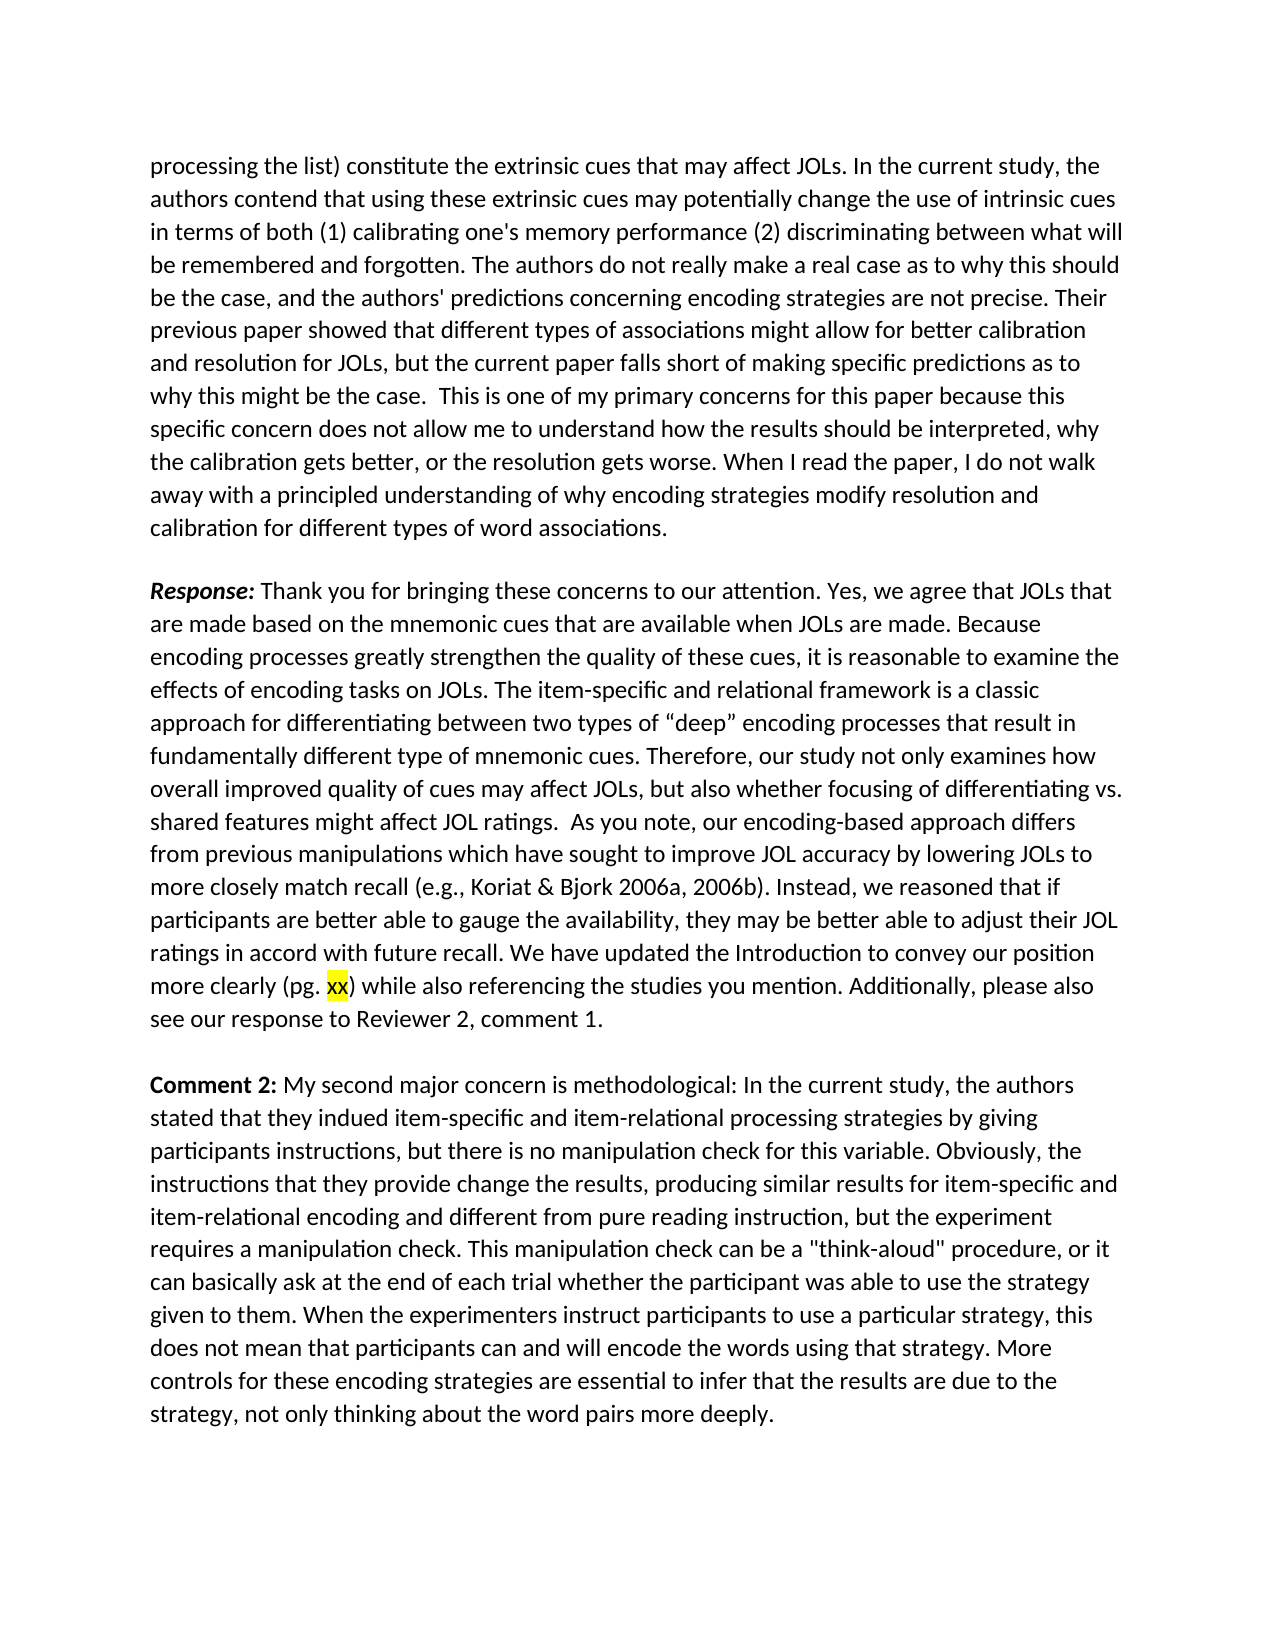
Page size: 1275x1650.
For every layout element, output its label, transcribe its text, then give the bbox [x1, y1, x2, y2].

text Response: Thank you for bringing these concerns to our attention. Yes, we agree that JOLs that are made based on the mnemonic cues that are available when JOLs are made. Because encoding processes greatly strengthen the quality of these cues, it is reasonable to examine the effects of encoding tasks on JOLs. The item-specific and relational framework is a classic approach for differentiating between two types of “deep” encoding processes that result in fundamentally different type of mnemonic cues. Therefore, our study not only examines how overall improved quality of cues may affect JOLs, but also whether focusing of differentiating vs. shared features might affect JOL ratings. As you note, our encoding-based approach differs from previous manipulations which have sought to improve JOL accuracy by lowering JOLs to more closely match recall (e.g., Koriat & Bjork 2006a, 2006b). Instead, we reasoned that if participants are better able to gauge the availability, they may be better able to adjust their JOL ratings in accord with future recall. We have updated the Introduction to convey our position more clearly (pg. xx) while also referencing the studies you mention. Additionally, please also see our response to Reviewer 2, comment 1. [150, 575, 1125, 1034]
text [150, 150, 1125, 543]
